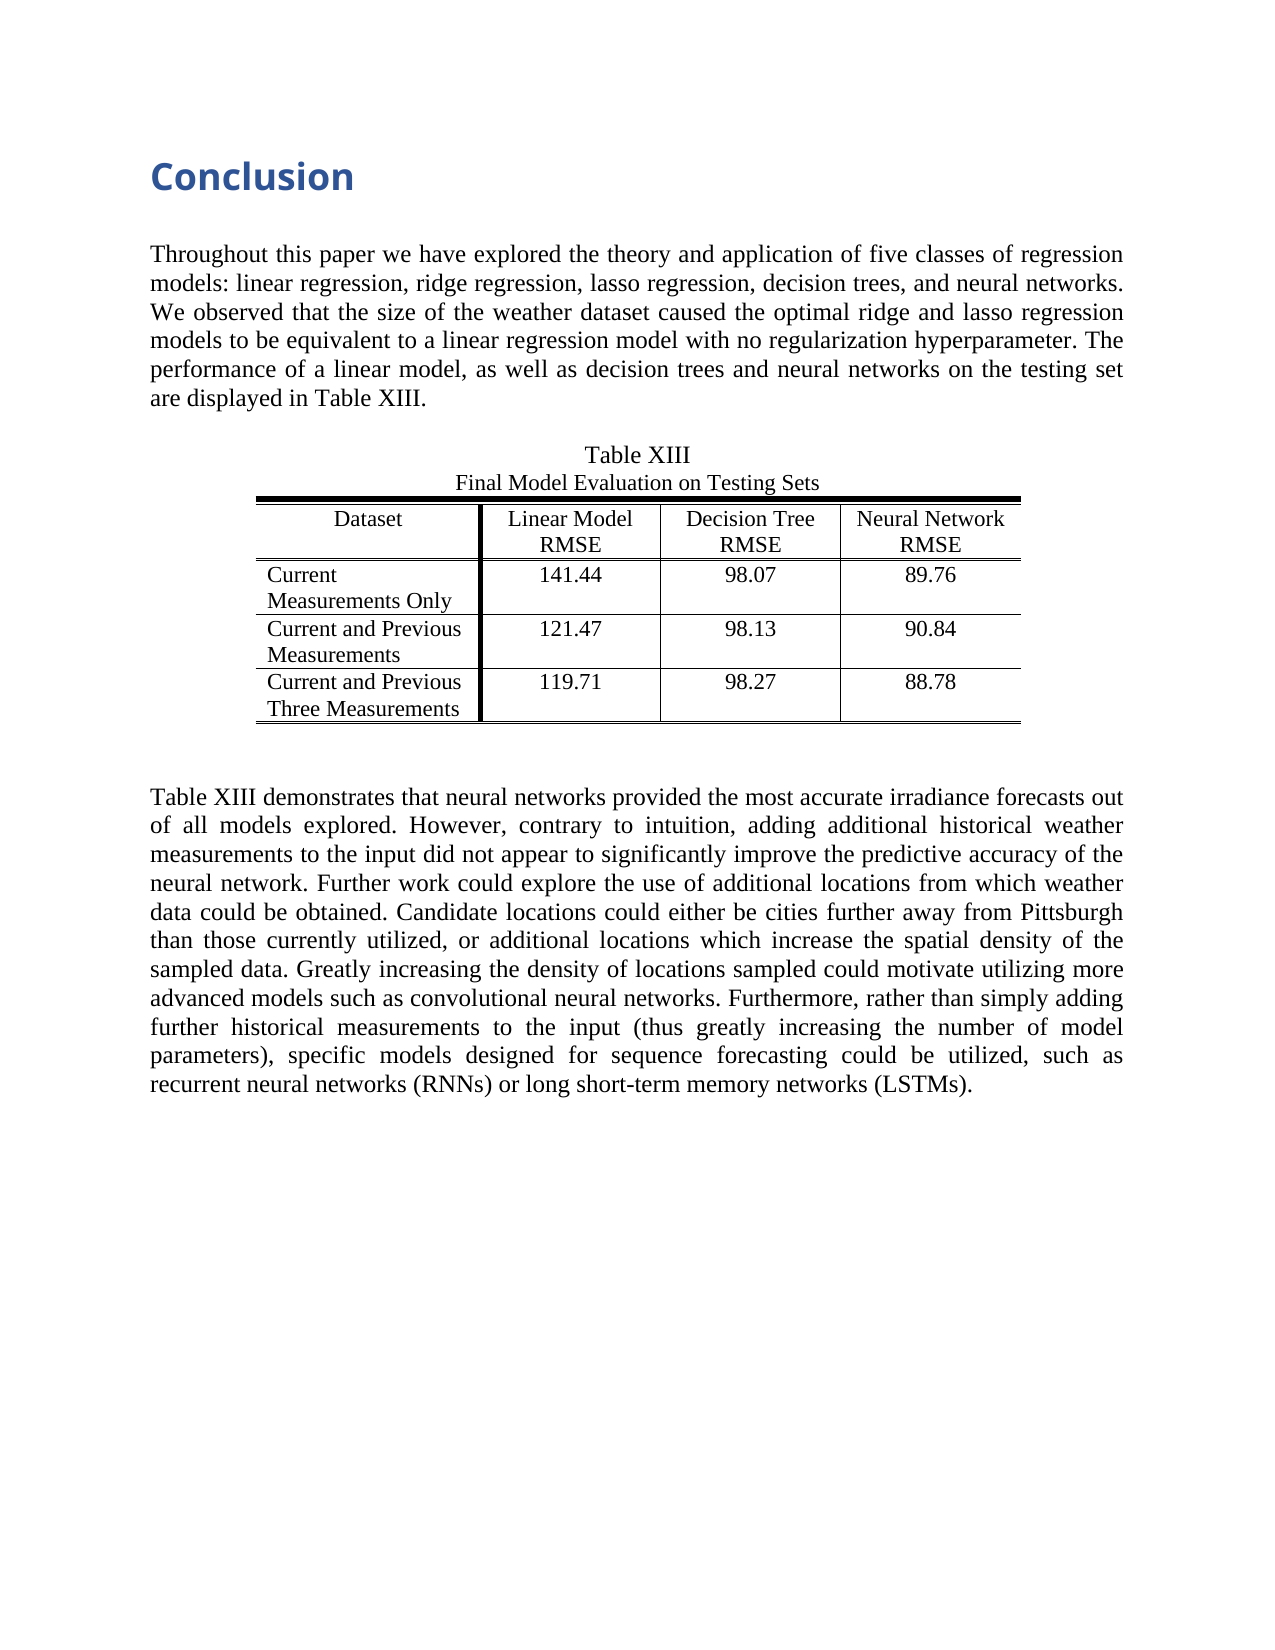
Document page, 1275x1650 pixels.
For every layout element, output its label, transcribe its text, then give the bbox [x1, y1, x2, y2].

table_cell 89.76 [841, 561, 1021, 614]
table_cell 121.47 [483, 615, 660, 667]
table_header Linear Model RMSE [483, 505, 660, 558]
table_cell 98.27 [661, 669, 840, 721]
table_header Decision Tree RMSE [661, 505, 840, 558]
table_cell 90.84 [841, 615, 1021, 667]
table_header Dataset [256, 505, 478, 558]
table_cell Current Measurements Only [256, 561, 478, 614]
table_cell Current and Previous Three Measurements [256, 669, 478, 721]
table_header Neural Network RMSE [841, 505, 1021, 558]
table_cell 88.78 [841, 669, 1021, 721]
table_cell 119.71 [483, 669, 660, 721]
table_cell 141.44 [483, 561, 660, 614]
table_cell 98.07 [661, 561, 840, 614]
table_cell 98.13 [661, 615, 840, 667]
subtitle Conclusion [150, 150, 1125, 201]
table_cell Current and Previous Measurements [256, 615, 478, 667]
text Table XIII demonstrates that neural networks provided the most accurate irradiance forecasts out of all models explored. However, contrary to intuition, adding additional historical weather measurements to the input did not appear to significantly improve the predictive accuracy of the neural network. Further work could explore the use of additional locations from which weather data could be obtained. Candidate locations could either be cities further away from Pittsburgh than those currently utilized, or additional locations which increase the spatial density of the sampled data. Greatly increasing the density of locations sampled could motivate utilizing more advanced models such as convolutional neural networks. Furthermore, rather than simply adding further historical measurements to the input (thus greatly increasing the number of model parameters), specific models designed for sequence forecasting could be utilized, such as recurrent neural networks (RNNs) or long short-term memory networks (LSTMs). [150, 782, 1125, 1098]
text Throughout this paper we have explored the theory and application of five classes of regression models: linear regression, ridge regression, lasso regression, decision trees, and neural networks. We observed that the size of the weather dataset caused the optimal ridge and lasso regression models to be equivalent to a linear regression model with no regularization hyperparameter. The performance of a linear model, as well as decision trees and neural networks on the testing set are displayed in Table XIII. [150, 239, 1125, 412]
text Final Model Evaluation on Testing Sets [150, 469, 1125, 496]
text Table XIII [150, 441, 1125, 469]
